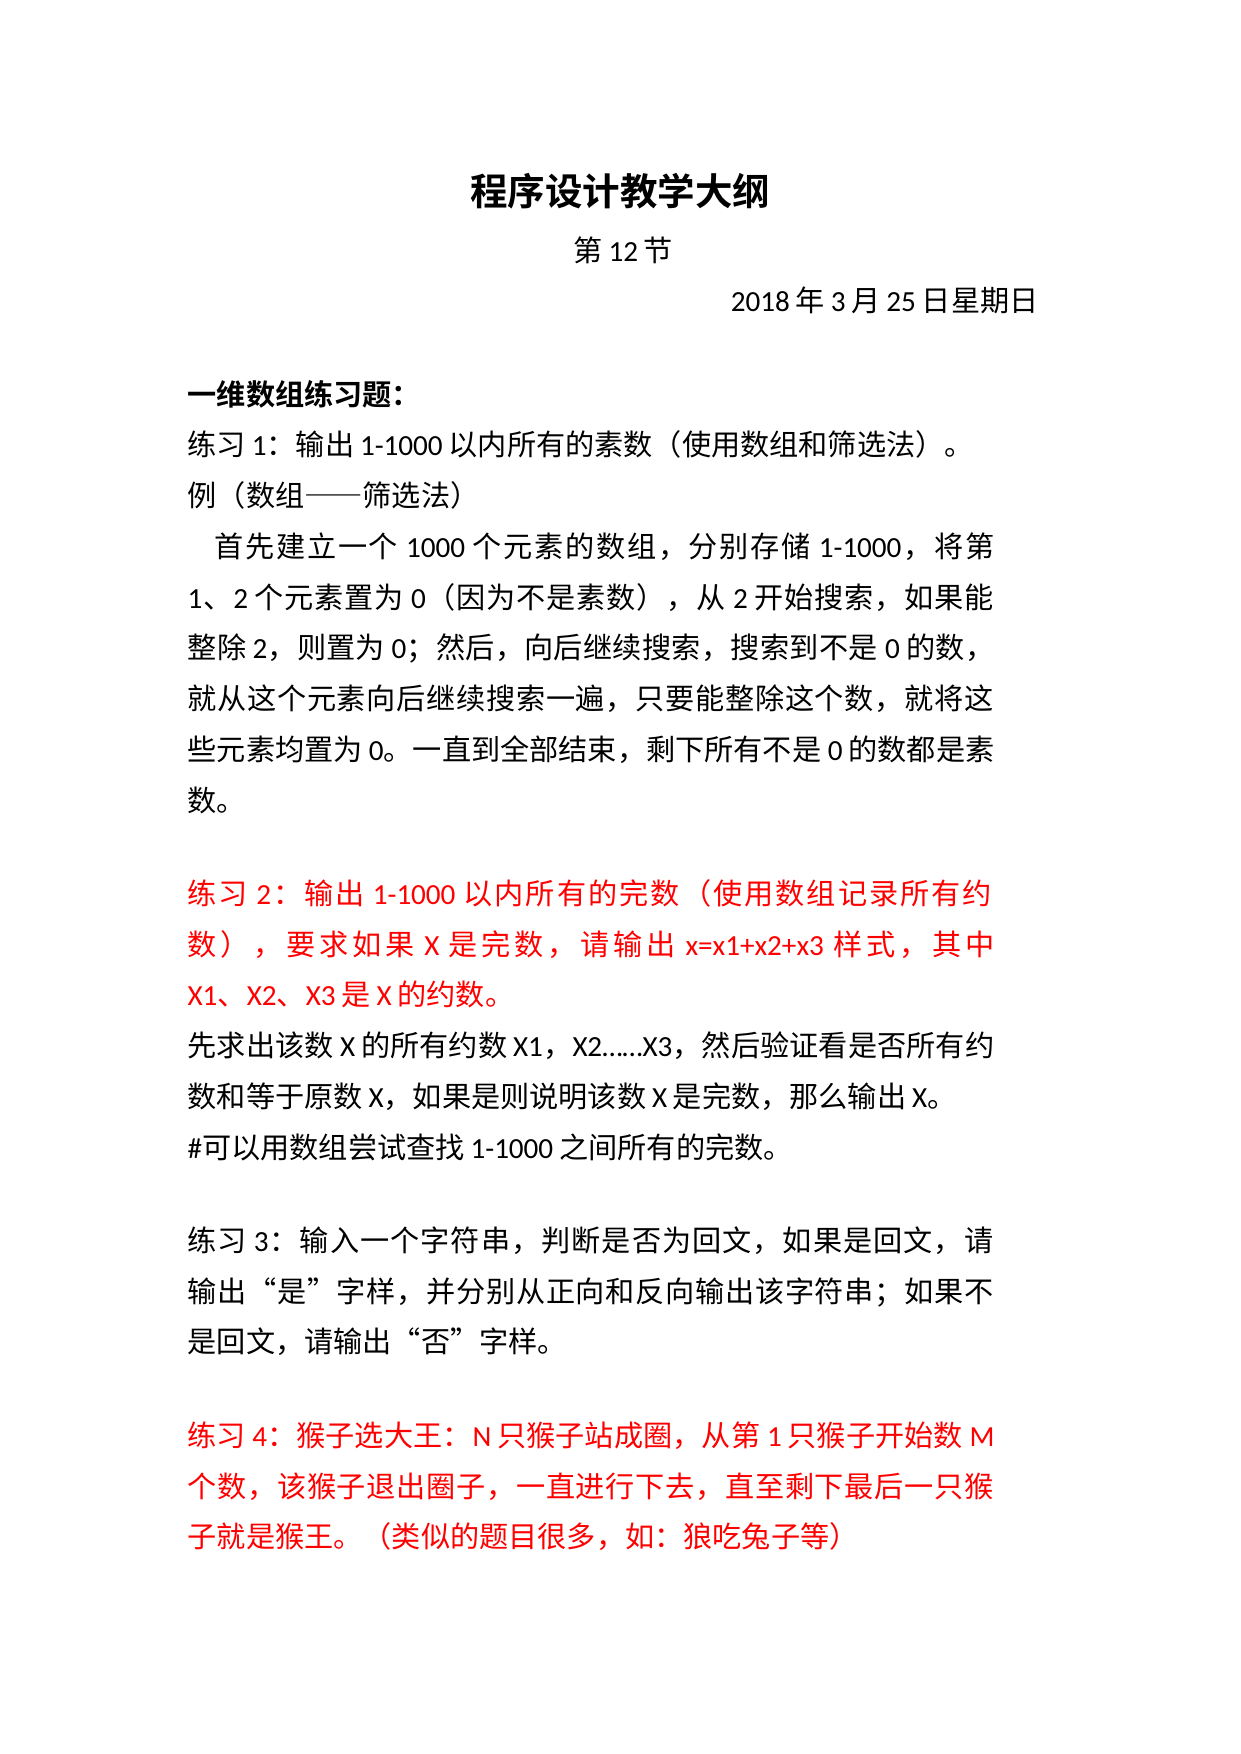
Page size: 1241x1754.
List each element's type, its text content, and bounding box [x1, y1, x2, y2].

text 第12节 [187, 227, 1059, 269]
text #可以用数组尝试查找1-1000之间所有的完数。 [187, 1124, 994, 1166]
text 一维数组练习题： [187, 371, 994, 413]
text 首先建立一个1000个元素的数组，分别存储1-1000，将第1、2个元素置为0（因为不是素数），从2开始搜索，如果能整除2，则置为0；然后，向后继续搜索，搜索到不是0的数，就从这个元素向后继续搜索一遍，只要能整除这个数，就将这些元素均置为0。一直到全部结束，剩下所有不是0的数都是素数。 [187, 523, 994, 819]
text 先求出该数X的所有约数X1，X2……X3，然后验证看是否所有约数和等于原数X，如果是则说明该数X是完数，那么输出X。 [187, 1023, 994, 1116]
text 练习3：输入一个字符串，判断是否为回文，如果是回文，请输出“是”字样，并分别从正向和反向输出该字符串；如果不是回文，请输出“否”字样。 [187, 1218, 994, 1361]
text 程序设计教学大纲 [187, 162, 1053, 216]
text 练习1：输出1-1000以内所有的素数（使用数组和筛选法）。 [187, 422, 994, 464]
text 练习4：猴子选大王：N只猴子站成圈，从第1只猴子开始数M个数，该猴子退出圈子，一直进行下去，直至剩下最后一只猴子就是猴王。（类似的题目很多，如：狼吃兔子等） [187, 1412, 994, 1556]
list 2018年3月25日星期日 [334, 278, 1038, 320]
text 练习2：输出1-1000以内所有的完数（使用数组记录所有约数），要求如果X是完数，请输出x=x1+x2+x3样式，其中X1、X2、X3是X的约数。 [187, 871, 994, 1014]
text 例（数组——筛选法） [187, 473, 994, 515]
